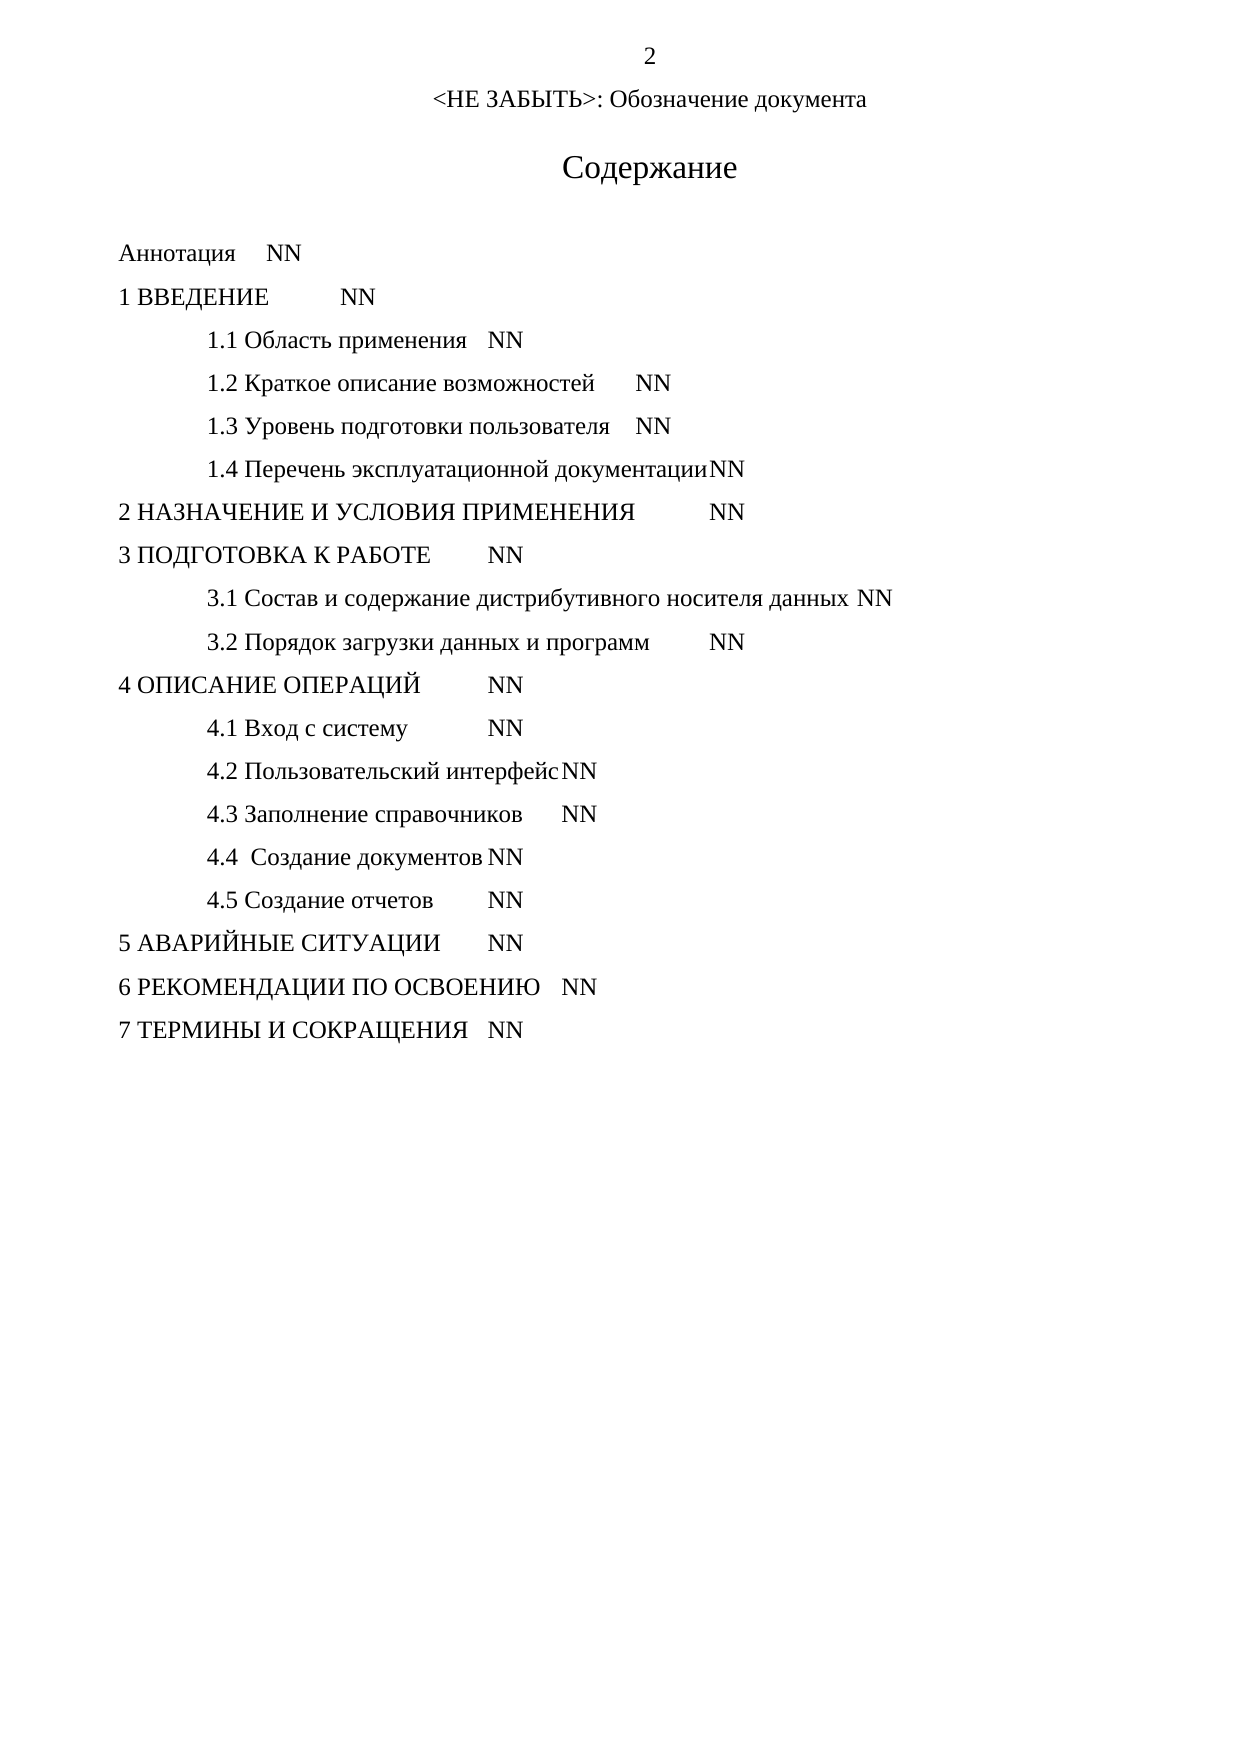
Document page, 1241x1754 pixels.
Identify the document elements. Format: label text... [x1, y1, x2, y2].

text 3 ПОДГОТОВКА К РАБОТЕ NN [118, 540, 1181, 569]
text 4.4 Создание документов NN [207, 842, 1181, 871]
text 4.3 Заполнение справочников NN [207, 799, 1181, 828]
text Аннотация NN [118, 238, 1181, 267]
text 3.1 Состав и содержание дистрибутивного носителя данных NN [207, 583, 1181, 612]
text 4 ОПИСАНИЕ ОПЕРАЦИЙ NN [118, 670, 1181, 698]
text 1.3 Уровень подготовки пользователя NN [207, 411, 1181, 440]
text 4.5 Создание отчетов NN [207, 885, 1181, 914]
text 5 АВАРИЙНЫЕ СИТУАЦИИ NN [118, 928, 1181, 957]
text 4.1 Вход с систему NN [207, 713, 1181, 742]
text 2 НАЗНАЧЕНИЕ И УСЛОВИЯ ПРИМЕНЕНИЯ NN [118, 497, 1181, 526]
text 7 ТЕРМИНЫ И СОКРАЩЕНИЯ NN [118, 1015, 1181, 1043]
text 3.2 Порядок загрузки данных и программ NN [207, 627, 1181, 655]
text 4.2 Пользовательский интерфейс NN [207, 756, 1181, 785]
subtitle Содержание [118, 148, 1181, 186]
text 1.1 Область применения NN [207, 325, 1181, 353]
text 6 РЕКОМЕНДАЦИИ ПО ОСВОЕНИЮ NN [118, 972, 1181, 1000]
text 1.4 Перечень эксплуатационной документации NN [207, 454, 1181, 483]
text 1.2 Краткое описание возможностей NN [207, 368, 1181, 397]
text 1 ВВЕДЕНИЕ NN [118, 282, 1181, 310]
